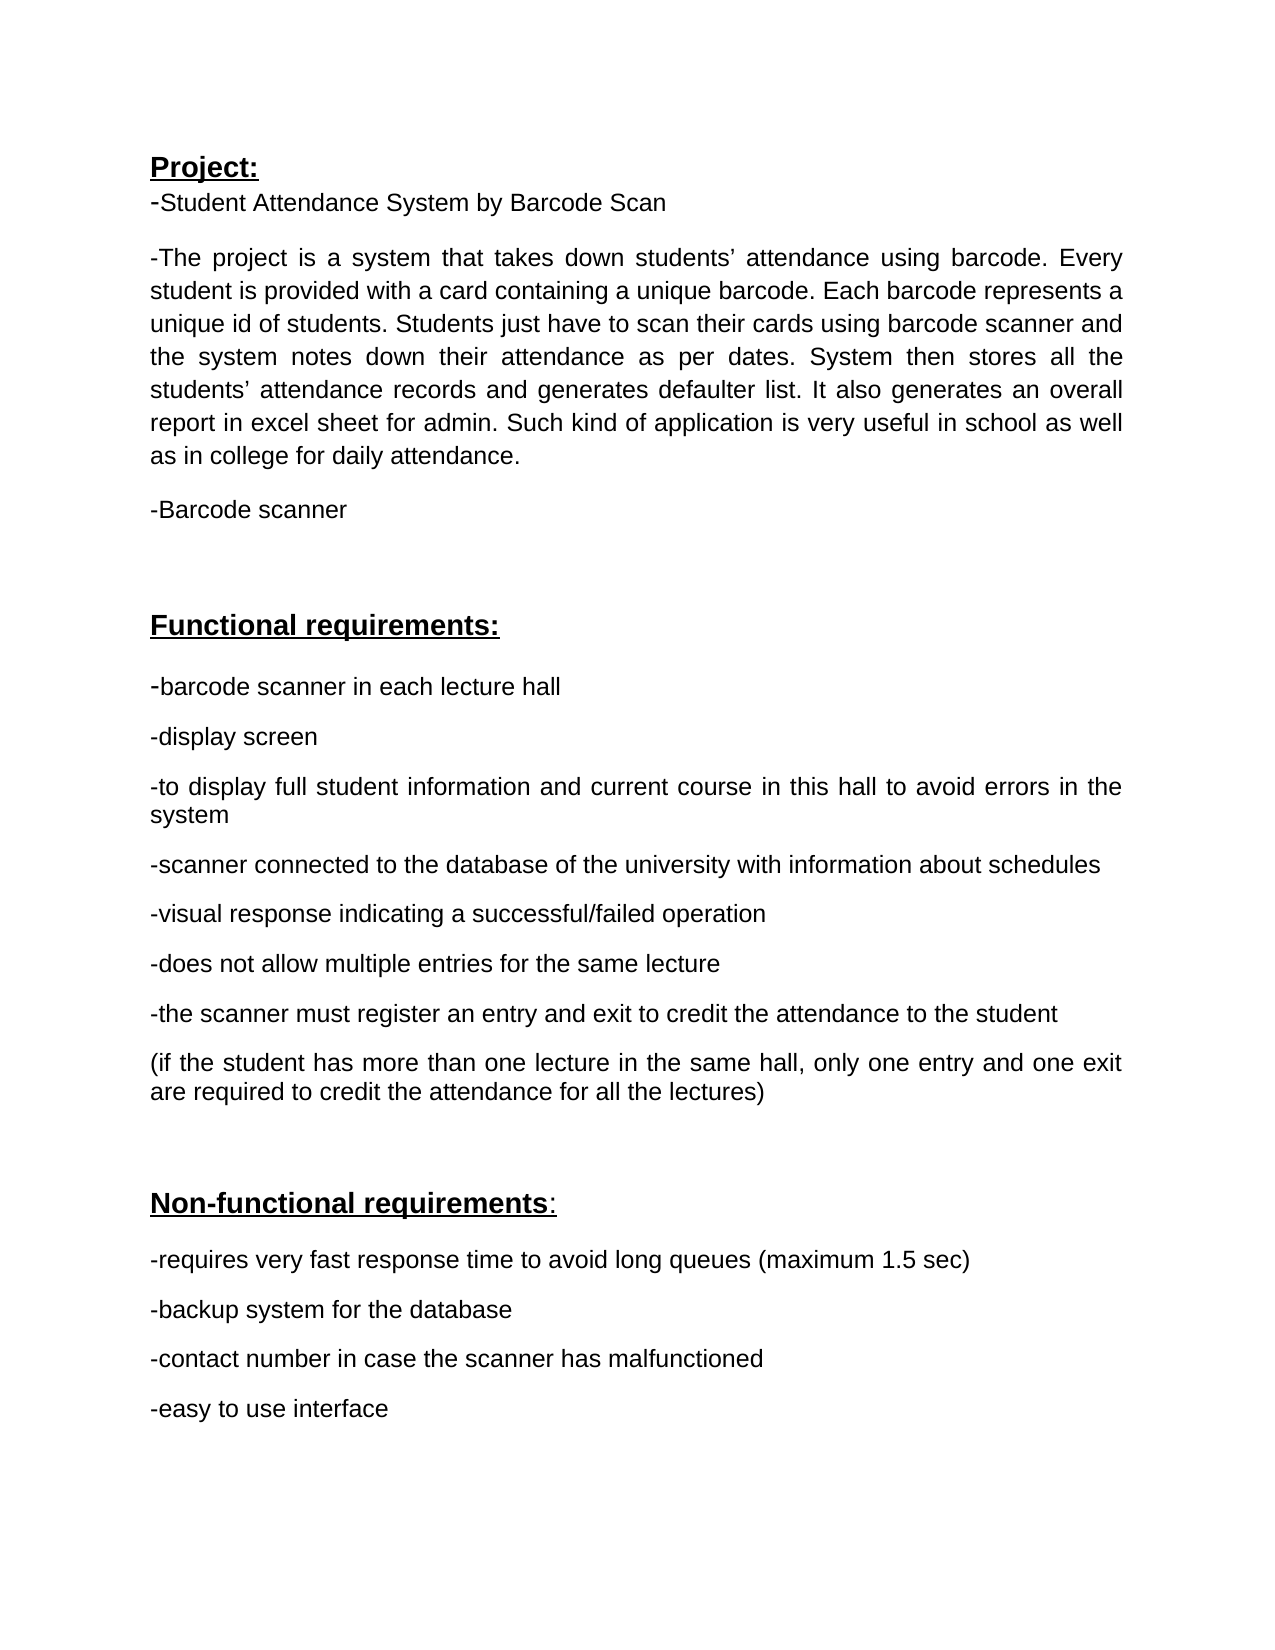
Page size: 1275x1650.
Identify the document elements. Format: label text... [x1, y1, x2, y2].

text -contact number in case the scanner has malfunctioned [150, 1344, 1125, 1373]
text -The project is a system that takes down students’ attendance using barcode. Every student is provided with a card containing a unique barcode. Each barcode represents a unique id of students. Students just have to scan their cards using barcode scanner and the system notes down their attendance as per dates. System then stores all the students’ attendance records and generates defaulter list. It also generates an overall report in excel sheet for admin. Such kind of application is very useful in school as well as in college for daily attendance. [150, 243, 1125, 470]
text -scanner connected to the database of the university with information about schedules [150, 850, 1125, 878]
text Non-functional requirements: [150, 1186, 1125, 1219]
text -requires very fast response time to avoid long queues (maximum 1.5 sec) [150, 1245, 1125, 1274]
text -easy to use interface [150, 1394, 1125, 1423]
text -barcode scanner in each lecture hall [150, 667, 1125, 701]
text -Student Attendance System by Barcode Scan [150, 183, 1125, 217]
text (if the student has more than one lecture in the same hall, only one entry and one exit are required to credit the attendance for all the lectures) [150, 1048, 1125, 1106]
text Project: [150, 150, 1125, 183]
text -display screen [150, 722, 1125, 751]
text -Barcode scanner [150, 495, 1125, 524]
text -to display full student information and current course in this hall to avoid errors in the system [150, 771, 1125, 829]
text -the scanner must register an entry and exit to credit the attendance to the student [150, 998, 1125, 1027]
text -visual response indicating a successful/failed operation [150, 899, 1125, 928]
text -does not allow multiple entries for the same lecture [150, 949, 1125, 978]
text Functional requirements: [150, 608, 1125, 642]
text -backup system for the database [150, 1295, 1125, 1323]
